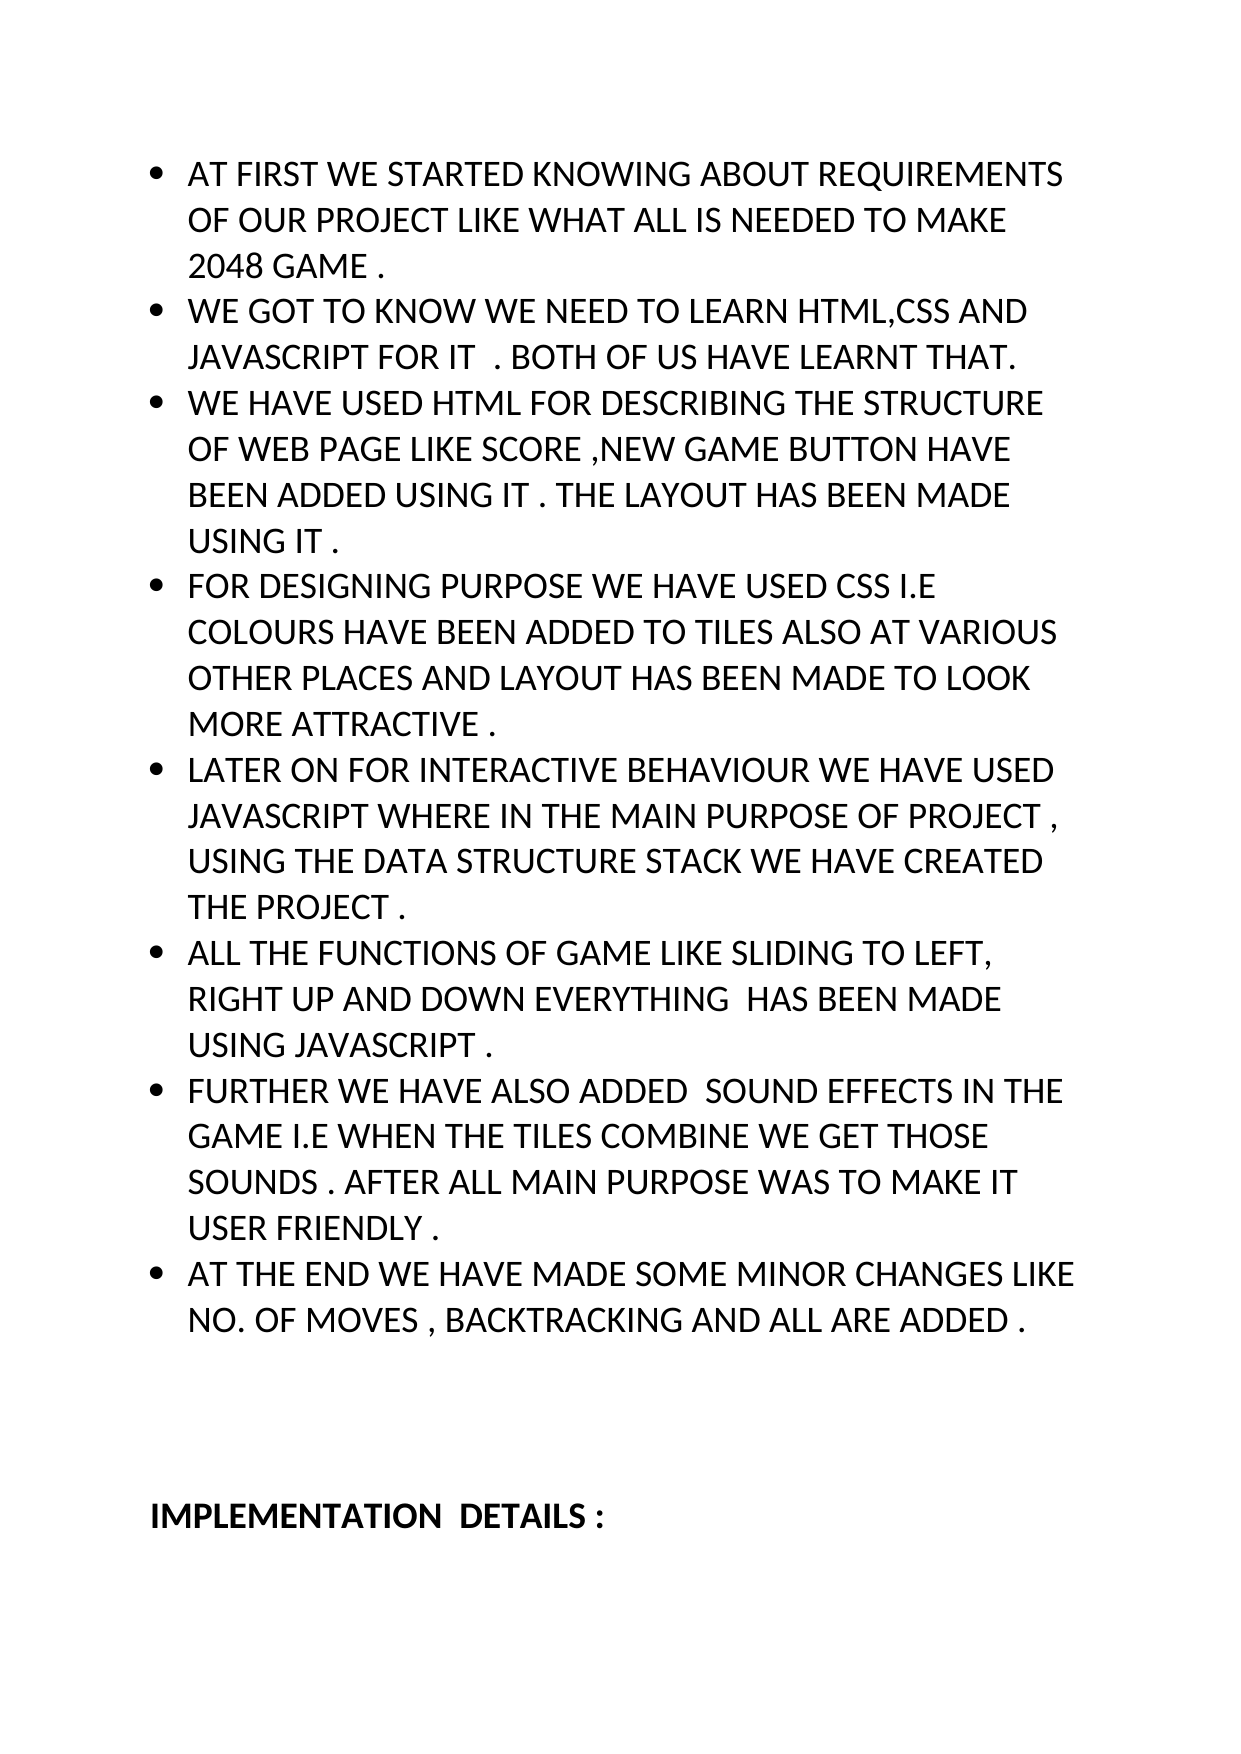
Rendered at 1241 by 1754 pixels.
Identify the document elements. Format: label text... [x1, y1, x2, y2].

list FURTHER WE HAVE ALSO ADDED SOUND EFFECTS IN THE GAME I.E WHEN THE TILES COMBINE WE GET THOSE SOUNDS . AFTER ALL MAIN PURPOSE WAS TO make IT USER FRIENDLY . [150, 1067, 1090, 1250]
text IMPLEMENTATION DETAILS : [150, 1492, 1090, 1537]
list ALL THE FUNCTIONS OF GAME LIKE SLIDING TO LEFT, RIGHT UP AND DOWN EVERYTHING HAS BEEN MADE USING JAVASCRIPT . [150, 929, 1090, 1067]
list WE GOT TO KNOW WE NEED TO LEARN HTML,CSS AND JAVASCRIPT FOR IT . BOTH OF US HAVE LEARNT THAT. [150, 287, 1090, 379]
list AT FIRST WE STARTED KNOWING ABOUT REQUIREMENTS OF OUR PROJECT LIKE WHAT ALL IS NEEDED TO MAKE 2048 GAME . [150, 150, 1090, 287]
list FOR DESIGNING PURPOSE WE HAVE USED CSS I.E COLOURS HAVE BEEN ADDED TO TILES ALSO AT VARIOUS OTHER PLACES AND LAYOUT HAS BEEN MADE TO LOOK MORE ATTRACTIVE . [150, 562, 1090, 746]
list WE HAVE USED HTML FOR DESCRIBING THE STRUCTURE OF WEB PAGE LIKE SCORE ,NEW GAME BUTTON HAVE BEEN ADDED USING IT . the layout has been made using it . [150, 379, 1090, 562]
list AT THE END we have made some minor changes like no. of moves , bACKTRACKING and all are added . [150, 1250, 1090, 1342]
list LATER ON FOR INTERACTIVE BEHAVIOUR WE HAVE USED JAVASCRIPT WHERE IN THE MAIN PURPOSE OF PROJECT , USING THE DATA STRUCTURE STACK WE HAVE CREATED THE PROJECT . [150, 746, 1090, 929]
